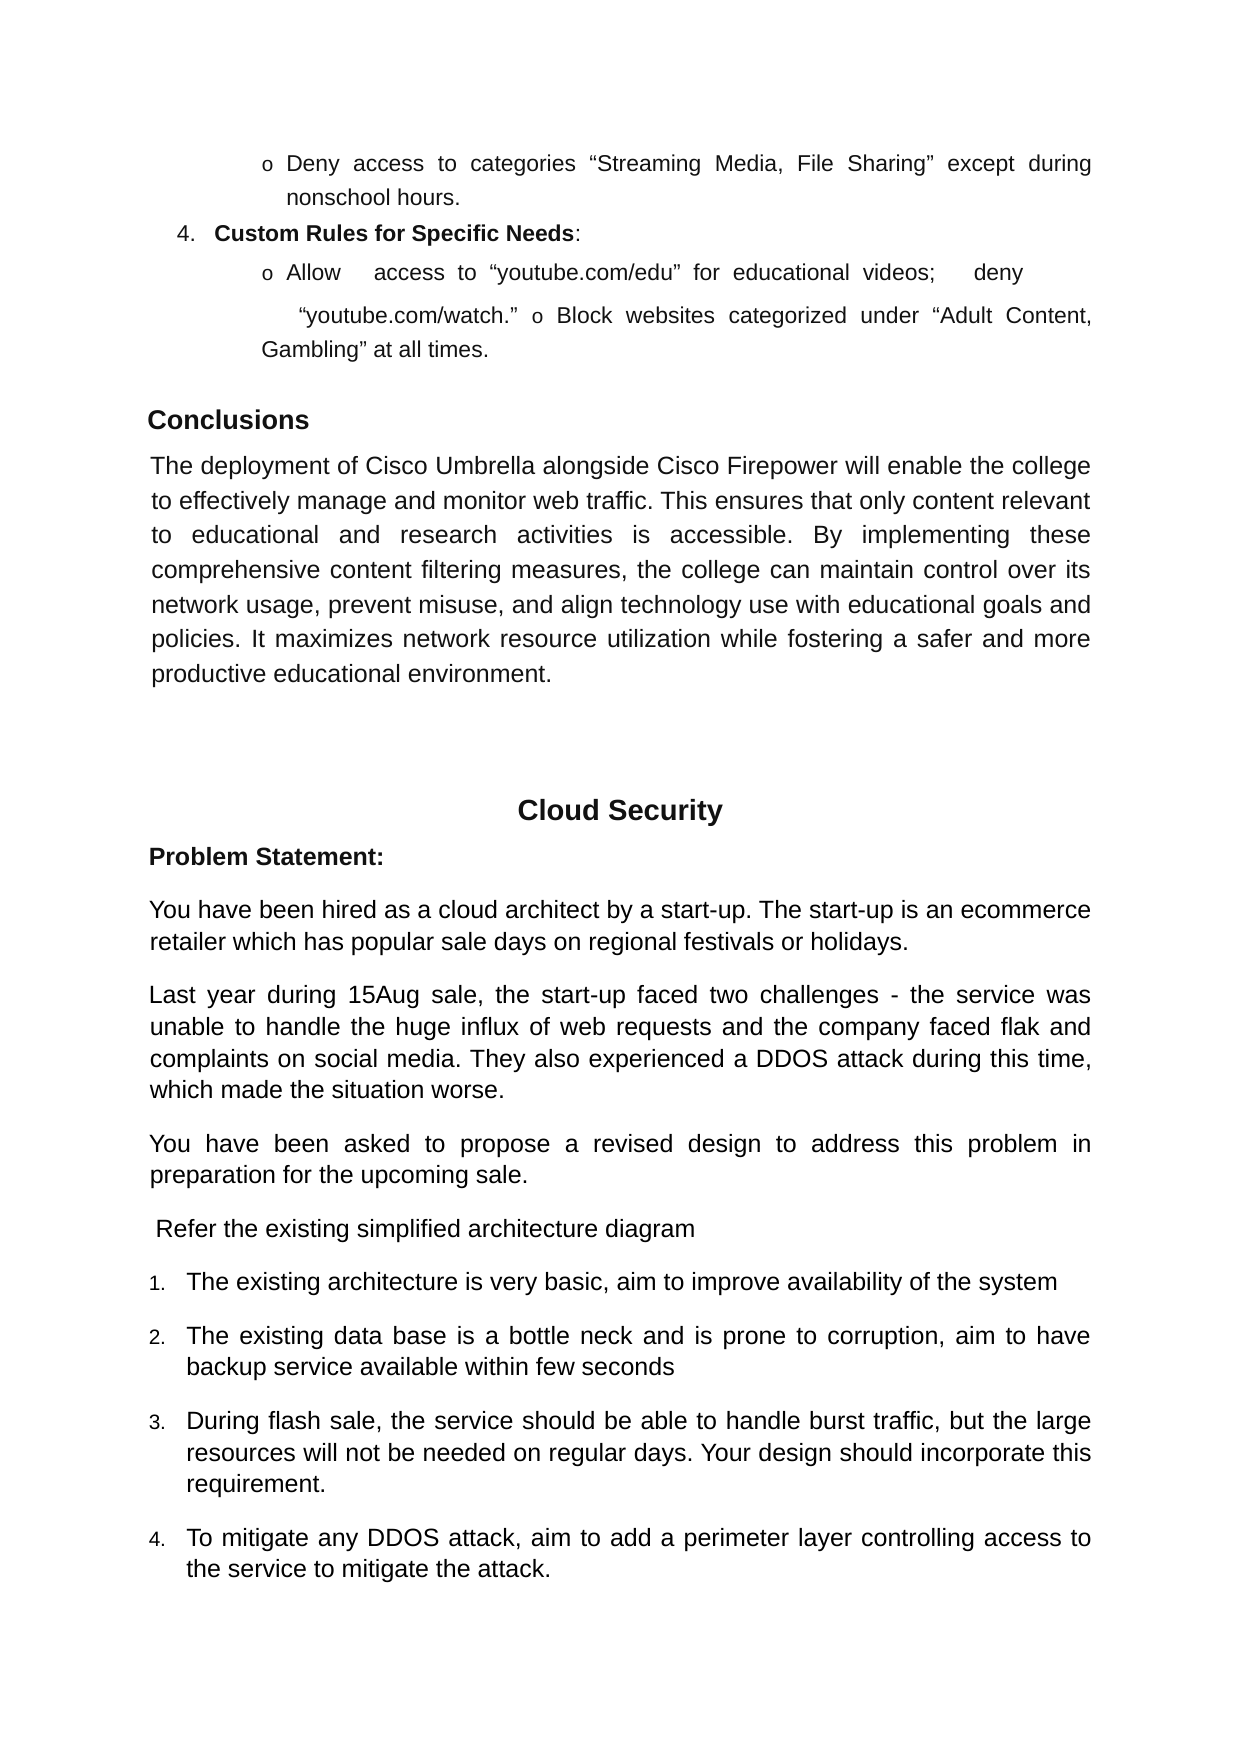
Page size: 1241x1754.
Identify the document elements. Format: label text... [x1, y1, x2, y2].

text Problem Statement: [148, 842, 1110, 871]
text Last year during 15Aug sale, the start-up faced two challenges - the service was unable to handle the huge influx of web requests and the company faced flak and complaints on social media. They also experienced a DDOS attack during this time, which made the situation worse. [148, 980, 1093, 1104]
text Conclusions [147, 404, 1110, 435]
text Refer the existing simplified architecture diagram [148, 1214, 1093, 1243]
subtitle Cloud Security [148, 792, 1092, 826]
list During flash sale, the service should be able to handle burst traffic, but the large resources will not be needed on regular days. Your design should incorporate this requirement. [148, 1406, 1093, 1498]
text You have been asked to propose a revised design to address this problem in preparation for the upcoming sale. [148, 1129, 1093, 1189]
list Custom Rules for Specific Needs: [177, 219, 1110, 247]
text The deployment of Cisco Umbrella alongside Cisco Firepower will enable the college to effectively manage and monitor web traffic. This ensures that only content relevant to educational and research activities is accessible. By implementing these comprehensive content filtering measures, the college can maintain control over its network usage, prevent misuse, and align technology use with educational goals and policies. It maximizes network resource utilization while fostering a safer and more productive educational environment. [150, 451, 1093, 688]
list Deny access to categories “Streaming Media, File Sharing” except during nonschool hours. [261, 150, 1092, 211]
list To mitigate any DDOS attack, aim to add a perimeter layer controlling access to the service to mitigate the attack. [148, 1523, 1093, 1583]
text “youtube.com/watch.” o Block websites categorized under “Adult Content, Gambling” at all times. [261, 302, 1092, 363]
list Allow access to “youtube.com/edu” for educational videos; deny [261, 258, 1092, 287]
list The existing data base is a bottle neck and is prone to corruption, aim to have backup service available within few seconds [148, 1321, 1093, 1382]
list The existing architecture is very basic, aim to improve availability of the system [148, 1267, 1093, 1296]
text You have been hired as a cloud architect by a start-up. The start-up is an ecommerce retailer which has popular sale days on regional festivals or holidays. [148, 895, 1093, 956]
